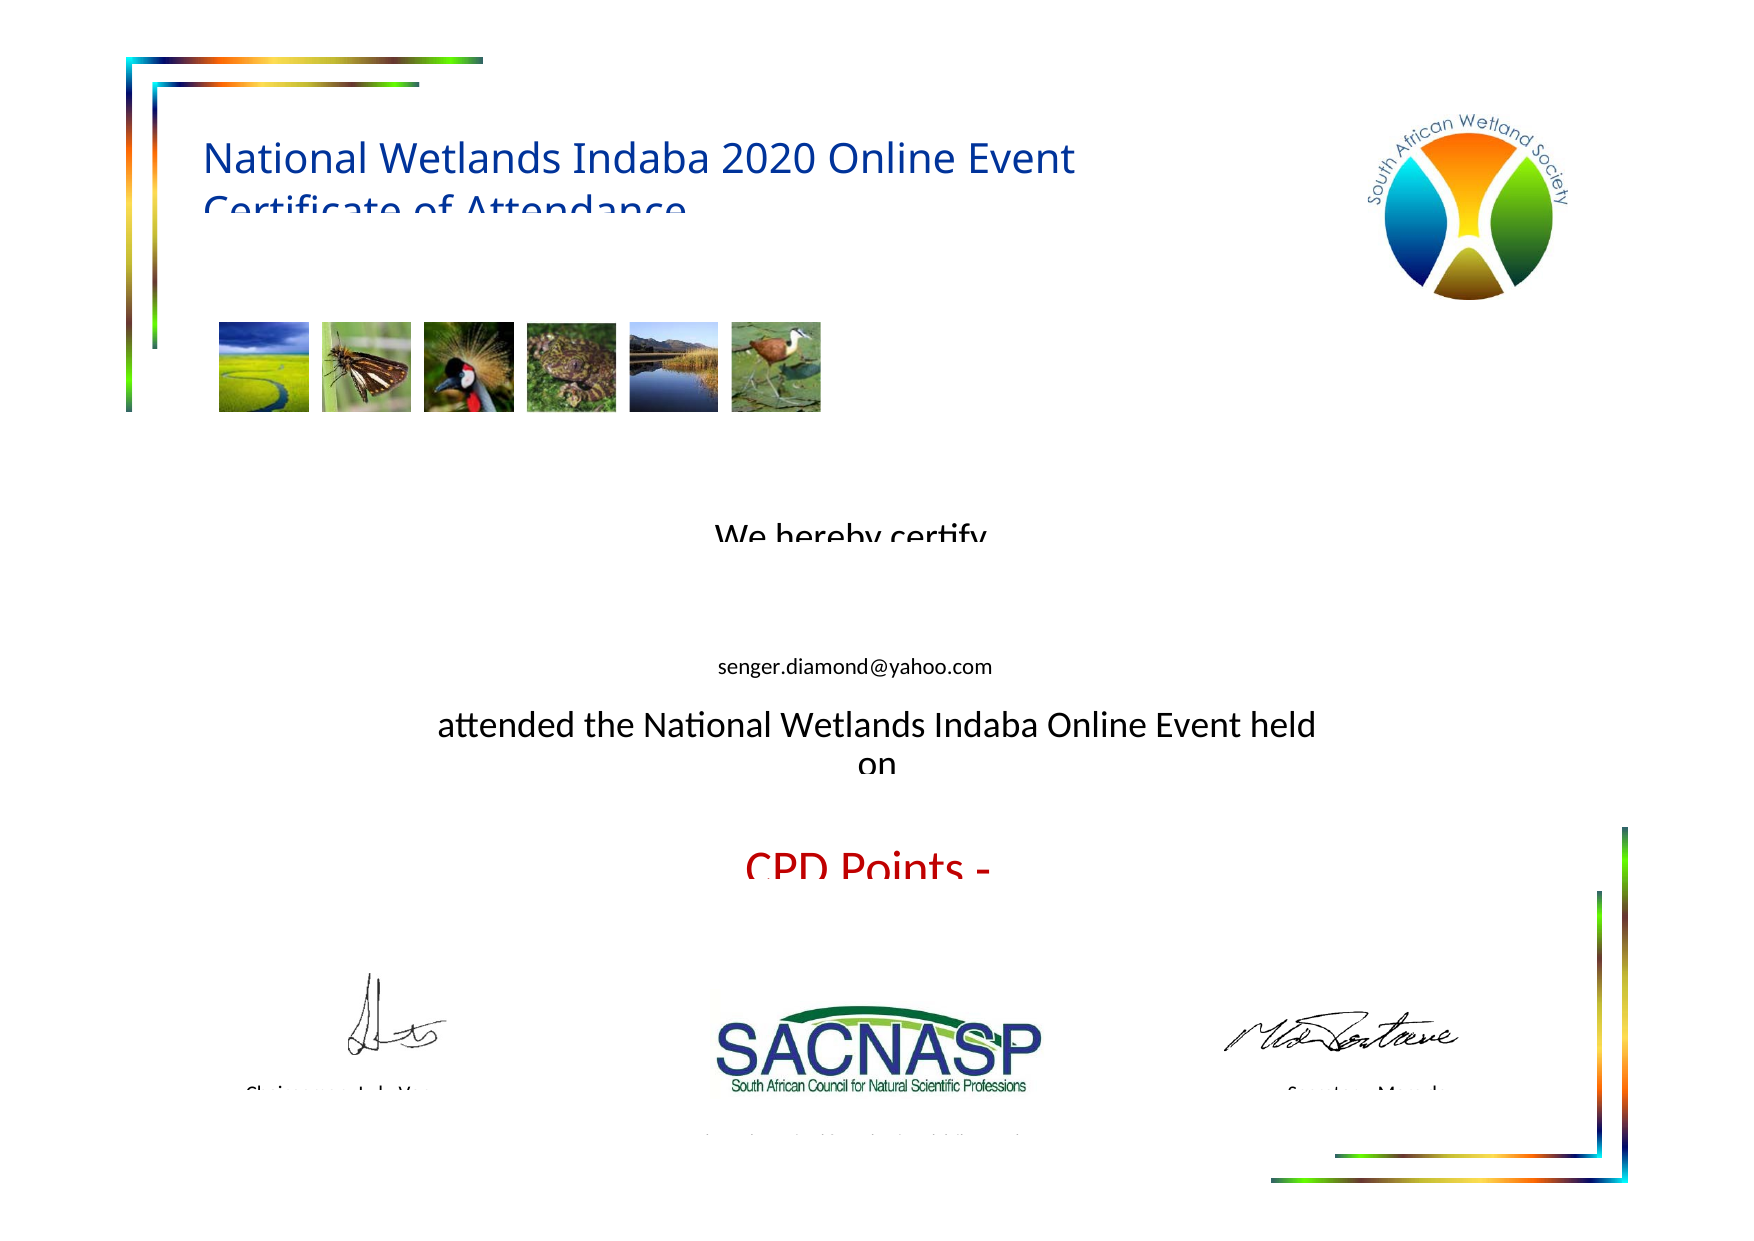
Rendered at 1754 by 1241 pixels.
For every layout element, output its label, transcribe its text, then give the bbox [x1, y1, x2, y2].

picture [126, 57, 514, 412]
picture [629, 322, 718, 412]
picture [710, 989, 1045, 1099]
text senger.diamond@yahoo.com [179, 652, 1531, 680]
picture [526, 321, 617, 413]
picture [1223, 827, 1628, 1183]
picture [348, 973, 447, 1055]
picture [731, 322, 821, 412]
picture [1367, 114, 1568, 300]
